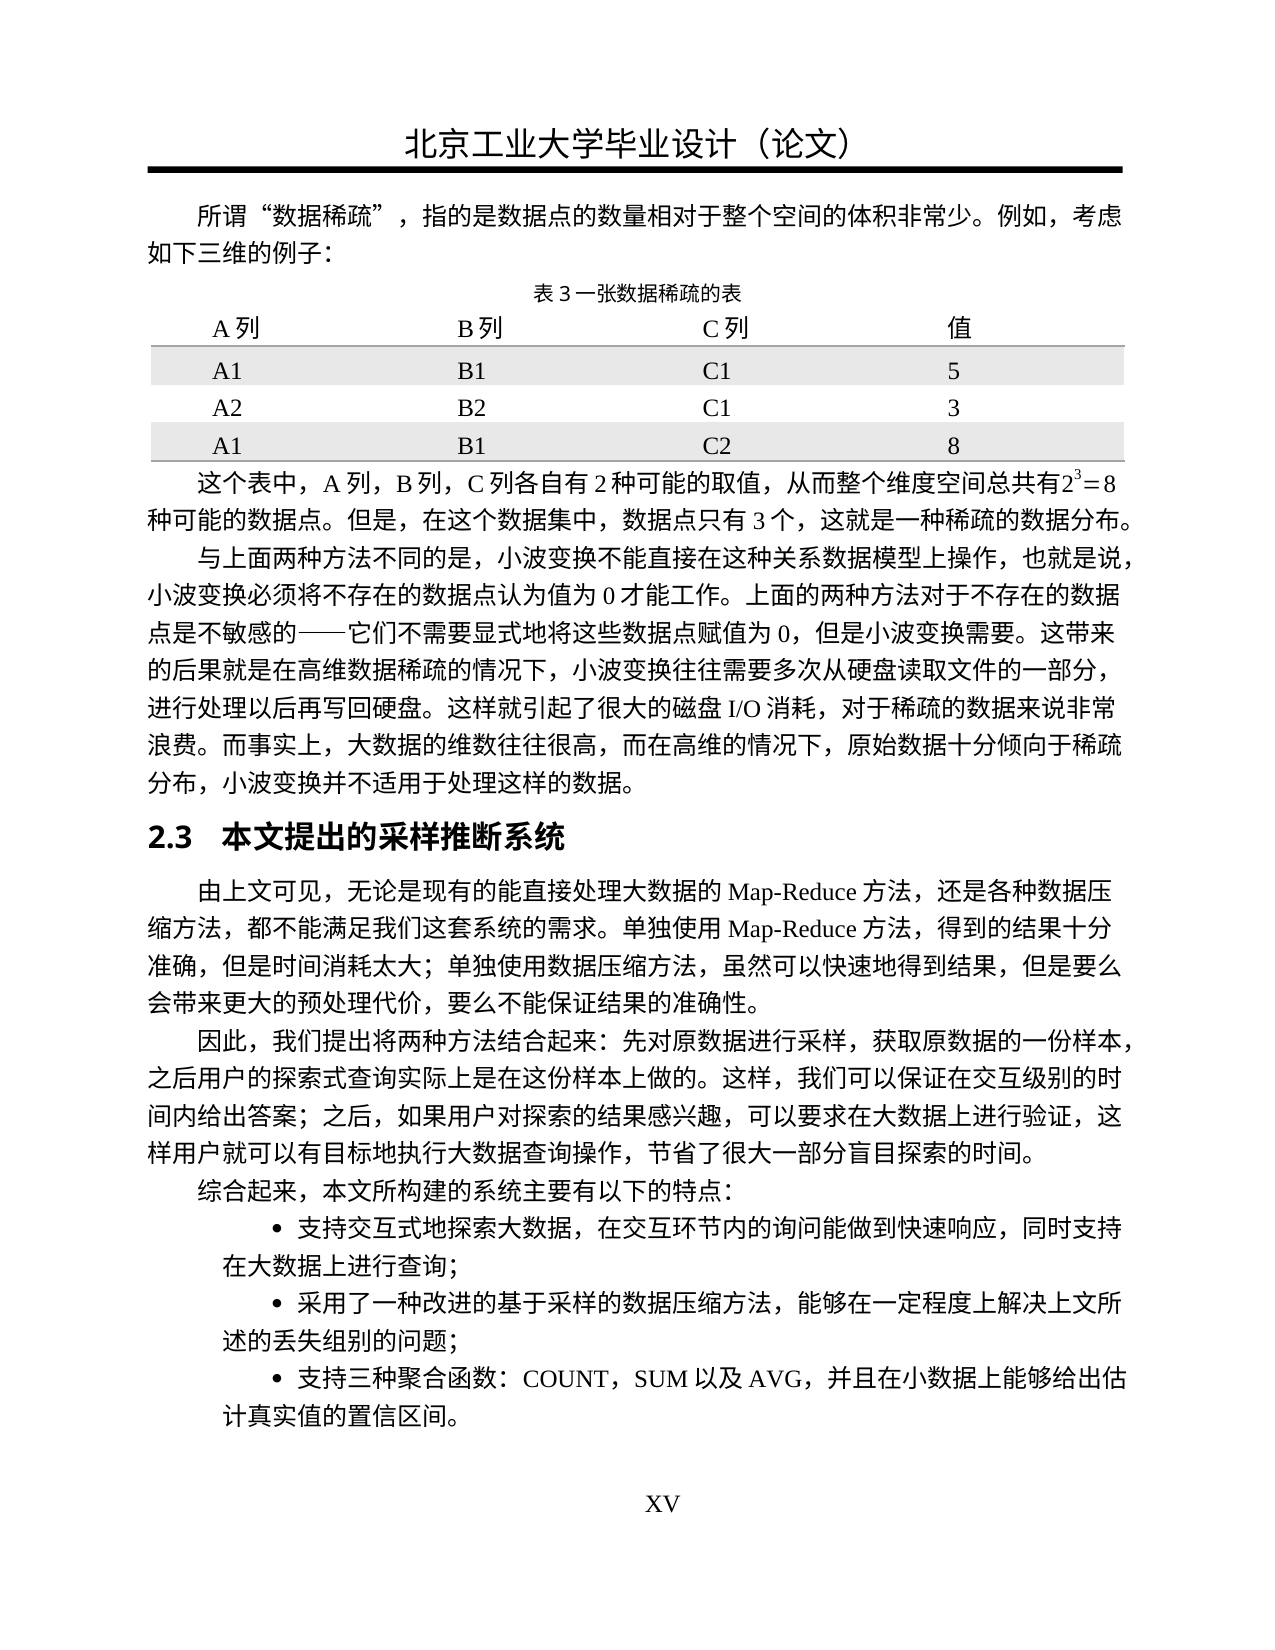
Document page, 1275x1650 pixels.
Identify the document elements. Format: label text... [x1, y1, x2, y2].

text 因此，我们提出将两种方法结合起来：先对原数据进行采样，获取原数据的一份样本，之后用户的探索式查询实际上是在这份样本上做的。这样，我们可以保证在交互级别的时间内给出答案；之后，如果用户对探索的结果感兴趣，可以要求在大数据上进行验证，这样用户就可以有目标地执行大数据查询操作，节省了很大一部分盲目探索的时间。 [148, 1020, 1127, 1170]
text 综合起来，本文所构建的系统主要有以下的特点： [148, 1170, 1127, 1207]
list 支持三种聚合函数：COUNT，SUM以及AVG，并且在小数据上能够给出估计真实值的置信区间。 [223, 1357, 1127, 1432]
table_header A列 [151, 308, 396, 345]
table_header B列 [396, 308, 641, 345]
table_cell B1 [396, 422, 641, 460]
table_cell C1 [641, 385, 886, 422]
table_cell 5 [886, 347, 1124, 385]
table_cell C2 [641, 422, 886, 460]
table_header 值 [886, 308, 1124, 345]
list 采用了一种改进的基于采样的数据压缩方法，能够在一定程度上解决上文所述的丢失组别的问题； [223, 1282, 1127, 1357]
table_cell B2 [396, 385, 641, 422]
table_cell C1 [641, 347, 886, 385]
table_cell B1 [396, 347, 641, 385]
list 支持交互式地探索大数据，在交互环节内的询问能做到快速响应，同时支持在大数据上进行查询； [223, 1207, 1127, 1282]
table_cell A2 [151, 385, 396, 422]
table_cell A1 [151, 422, 396, 460]
text 由上文可见，无论是现有的能直接处理大数据的Map-Reduce方法，还是各种数据压缩方法，都不能满足我们这套系统的需求。单独使用Map-Reduce方法，得到的结果十分准确，但是时间消耗太大；单独使用数据压缩方法，虽然可以快速地得到结果，但是要么会带来更大的预处理代价，要么不能保证结果的准确性。 [148, 870, 1127, 1020]
text 表 3一张数据稀疏的表 [148, 270, 1127, 308]
subtitle 本文提出的采样推断系统 [148, 812, 1127, 857]
text 这个表中，A列，B列，C列各自有2种可能的取值，从而整个维度空间总共有种可能的数据点。但是，在这个数据集中，数据点只有3个，这就是一种稀疏的数据分布。 [148, 462, 1127, 537]
text 所谓“数据稀疏”，指的是数据点的数量相对于整个空间的体积非常少。例如，考虑如下三维的例子： [148, 195, 1127, 270]
table_cell A1 [151, 347, 396, 385]
text 与上面两种方法不同的是，小波变换不能直接在这种关系数据模型上操作，也就是说，小波变换必须将不存在的数据点认为值为0才能工作。上面的两种方法对于不存在的数据点是不敏感的——它们不需要显式地将这些数据点赋值为0，但是小波变换需要。这带来的后果就是在高维数据稀疏的情况下，小波变换往往需要多次从硬盘读取文件的一部分，进行处理以后再写回硬盘。这样就引起了很大的磁盘I/O消耗，对于稀疏的数据来说非常浪费。而事实上，大数据的维数往往很高，而在高维的情况下，原始数据十分倾向于稀疏分布，小波变换并不适用于处理这样的数据。 [148, 537, 1127, 799]
table_cell 3 [886, 385, 1124, 422]
table_cell 8 [886, 422, 1124, 460]
table_header C列 [641, 308, 886, 345]
